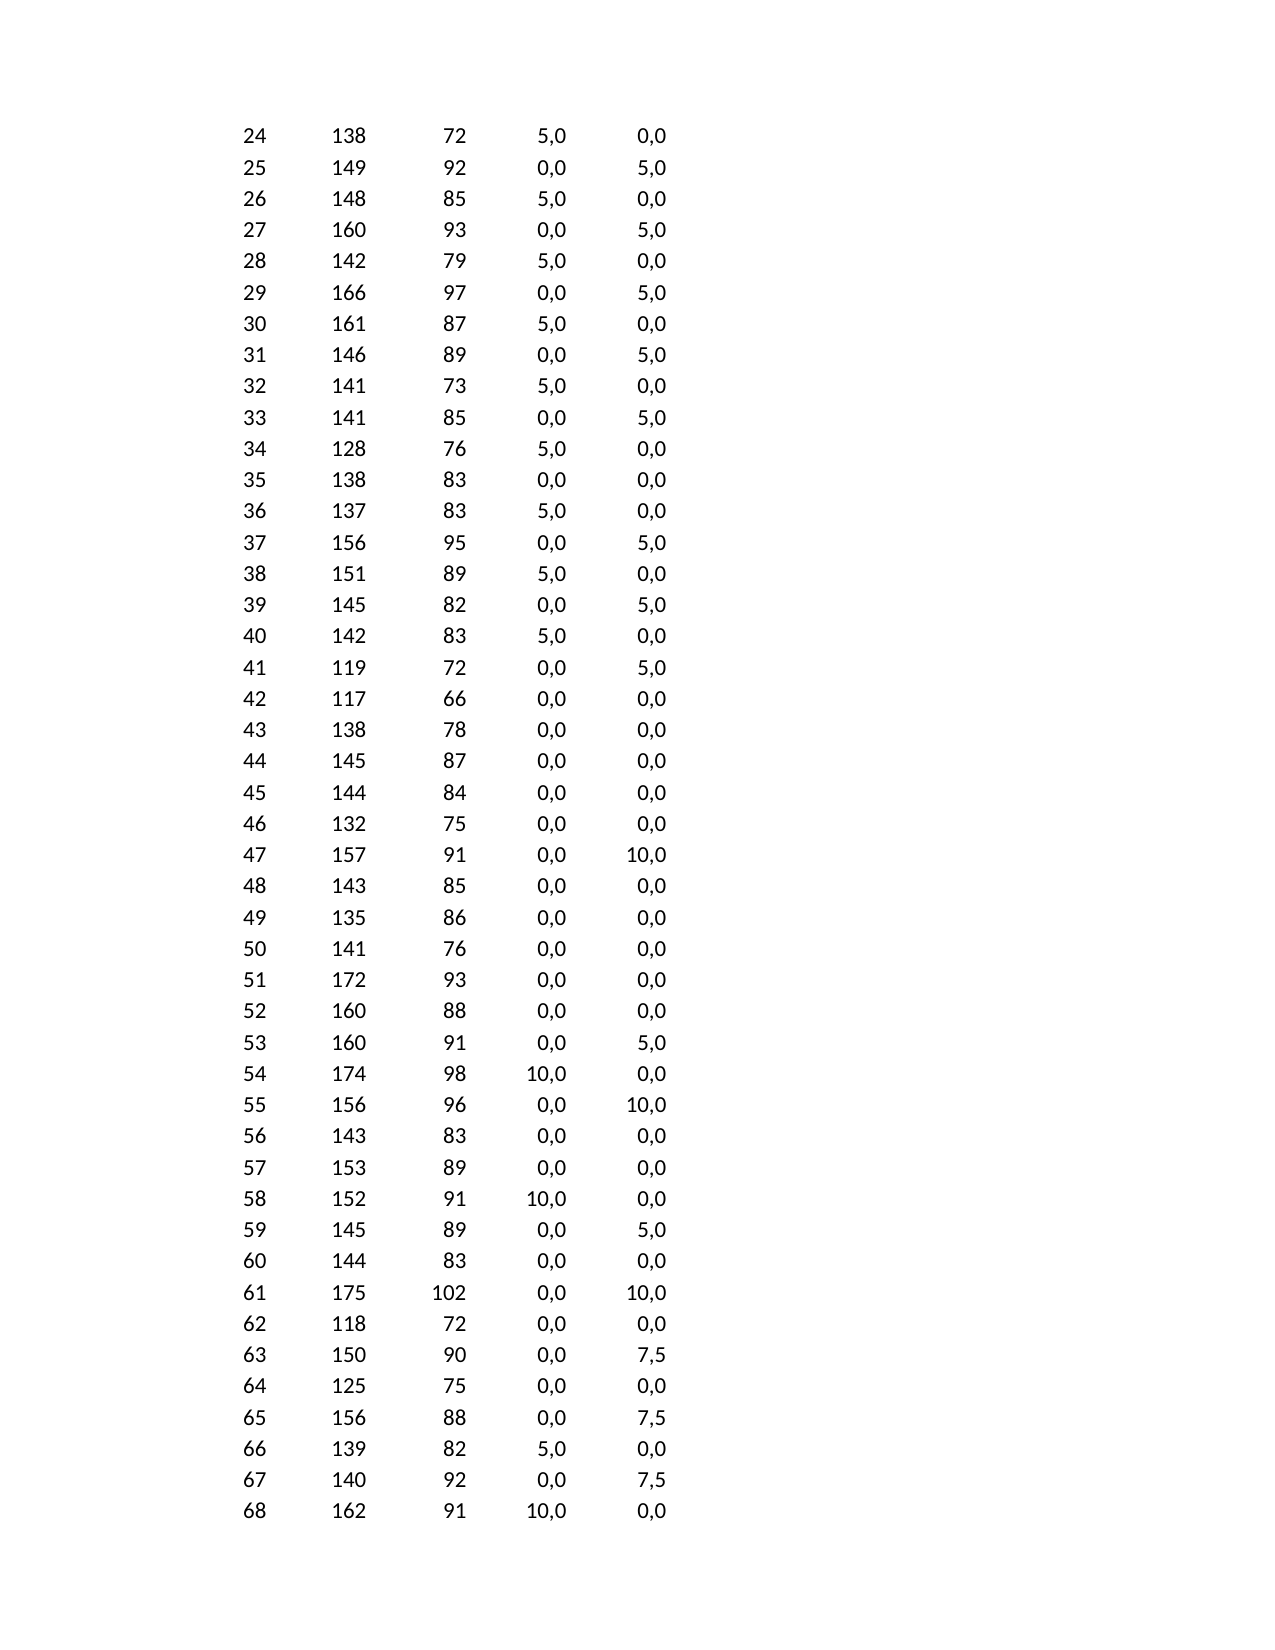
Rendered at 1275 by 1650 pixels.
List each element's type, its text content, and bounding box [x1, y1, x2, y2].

table_cell 5,0 [477, 306, 577, 337]
table_cell 118 [277, 1306, 377, 1337]
table_cell 0,0 [477, 399, 577, 431]
table_cell 0,0 [577, 368, 677, 399]
table_cell 141 [277, 368, 377, 399]
table_cell 34 [177, 431, 277, 462]
table_cell 82 [377, 1431, 477, 1462]
table_cell 142 [277, 618, 377, 649]
table_cell 140 [277, 1462, 377, 1493]
table_cell 75 [377, 806, 477, 837]
table_cell 145 [277, 587, 377, 618]
table_cell 0,0 [477, 1368, 577, 1399]
table_cell 76 [377, 931, 477, 962]
table_cell 30 [177, 306, 277, 337]
table_cell 92 [377, 149, 477, 181]
table_cell 0,0 [577, 868, 677, 899]
table_cell 0,0 [477, 1024, 577, 1056]
table_cell 0,0 [577, 1243, 677, 1274]
table_cell 0,0 [577, 1149, 677, 1181]
table_cell 0,0 [477, 899, 577, 931]
table_cell 10,0 [477, 1056, 577, 1087]
table_cell 0,0 [577, 181, 677, 212]
table_cell 5,0 [577, 1024, 677, 1056]
table_cell 145 [277, 1212, 377, 1243]
table_cell 5,0 [477, 1431, 577, 1462]
table_cell 0,0 [577, 712, 677, 743]
table_cell 60 [177, 1243, 277, 1274]
table_cell 151 [277, 556, 377, 587]
table_cell 0,0 [477, 1306, 577, 1337]
table_cell 0,0 [477, 337, 577, 368]
table_cell 138 [277, 712, 377, 743]
table_cell 42 [177, 681, 277, 712]
table_cell 82 [377, 587, 477, 618]
table_cell 40 [177, 618, 277, 649]
table_cell 38 [177, 556, 277, 587]
table_cell 0,0 [477, 837, 577, 868]
table_cell 0,0 [577, 1493, 677, 1524]
table_cell 97 [377, 274, 477, 306]
table_cell 0,0 [577, 993, 677, 1024]
table_cell 72 [377, 1306, 477, 1337]
table_cell 43 [177, 712, 277, 743]
table_cell 5,0 [477, 431, 577, 462]
table_cell 85 [377, 399, 477, 431]
table_cell 49 [177, 899, 277, 931]
table_cell 5,0 [577, 337, 677, 368]
table_cell 85 [377, 181, 477, 212]
table_cell 85 [377, 868, 477, 899]
table_cell 67 [177, 1462, 277, 1493]
table_cell 10,0 [577, 1274, 677, 1306]
table_cell 141 [277, 399, 377, 431]
table_cell 45 [177, 774, 277, 806]
table_cell 65 [177, 1399, 277, 1431]
table_cell 0,0 [577, 806, 677, 837]
table_cell 144 [277, 774, 377, 806]
table_cell 5,0 [577, 1212, 677, 1243]
table_cell 76 [377, 431, 477, 462]
table_cell 93 [377, 212, 477, 243]
table_cell 89 [377, 1212, 477, 1243]
table_cell 87 [377, 743, 477, 774]
table_cell 142 [277, 243, 377, 274]
table_cell 10,0 [477, 1181, 577, 1212]
table_cell 0,0 [577, 618, 677, 649]
table_cell 33 [177, 399, 277, 431]
table_cell 0,0 [477, 587, 577, 618]
table_cell 29 [177, 274, 277, 306]
table_cell 0,0 [477, 1462, 577, 1493]
table_cell 66 [177, 1431, 277, 1462]
table_cell 0,0 [577, 1181, 677, 1212]
table_cell 83 [377, 462, 477, 493]
table_cell 0,0 [577, 681, 677, 712]
table_cell 0,0 [477, 1118, 577, 1149]
table_cell 73 [377, 368, 477, 399]
table_cell 66 [377, 681, 477, 712]
table_cell 145 [277, 743, 377, 774]
table_cell 166 [277, 274, 377, 306]
table_cell 0,0 [577, 931, 677, 962]
table_cell 161 [277, 306, 377, 337]
table_cell 7,5 [577, 1462, 677, 1493]
table_cell 0,0 [477, 1243, 577, 1274]
table_cell 0,0 [477, 1087, 577, 1118]
table_cell 88 [377, 1399, 477, 1431]
table_cell 148 [277, 181, 377, 212]
table_cell 0,0 [477, 1149, 577, 1181]
table_cell 0,0 [477, 1274, 577, 1306]
table_cell 58 [177, 1181, 277, 1212]
table_cell 146 [277, 337, 377, 368]
table_cell 5,0 [577, 524, 677, 556]
table_cell 152 [277, 1181, 377, 1212]
table_cell 5,0 [577, 149, 677, 181]
table_cell 32 [177, 368, 277, 399]
table_cell 0,0 [477, 462, 577, 493]
table_cell 0,0 [577, 1431, 677, 1462]
table_cell 89 [377, 1149, 477, 1181]
table_cell 0,0 [477, 274, 577, 306]
table_cell 57 [177, 1149, 277, 1181]
table_cell 138 [277, 462, 377, 493]
table_cell 91 [377, 1024, 477, 1056]
table_cell 91 [377, 1493, 477, 1524]
table_cell 125 [277, 1368, 377, 1399]
table_cell 46 [177, 806, 277, 837]
table_cell 54 [177, 1056, 277, 1087]
table_cell 91 [377, 837, 477, 868]
table_cell 0,0 [477, 743, 577, 774]
table_cell 0,0 [477, 681, 577, 712]
table_cell 62 [177, 1306, 277, 1337]
table_cell 31 [177, 337, 277, 368]
table_cell 0,0 [477, 1212, 577, 1243]
table_cell 0,0 [477, 806, 577, 837]
table_cell 143 [277, 868, 377, 899]
table_cell 0,0 [477, 931, 577, 962]
table_cell 0,0 [577, 1056, 677, 1087]
table_cell 175 [277, 1274, 377, 1306]
table_cell 0,0 [477, 649, 577, 681]
table_cell 5,0 [477, 243, 577, 274]
table_cell 72 [377, 118, 477, 149]
table_cell 79 [377, 243, 477, 274]
table_cell 10,0 [577, 837, 677, 868]
table_cell 91 [377, 1181, 477, 1212]
table_cell 0,0 [577, 462, 677, 493]
table_cell 160 [277, 212, 377, 243]
table_cell 0,0 [477, 212, 577, 243]
table_cell 27 [177, 212, 277, 243]
table_cell 150 [277, 1337, 377, 1368]
table_cell 5,0 [477, 181, 577, 212]
table_cell 0,0 [577, 431, 677, 462]
table_cell 0,0 [477, 1337, 577, 1368]
table_cell 0,0 [477, 524, 577, 556]
table_cell 5,0 [477, 618, 577, 649]
table_cell 35 [177, 462, 277, 493]
table_cell 5,0 [577, 587, 677, 618]
table_cell 51 [177, 962, 277, 993]
table_cell 75 [377, 1368, 477, 1399]
table_cell 36 [177, 493, 277, 524]
table_cell 135 [277, 899, 377, 931]
table_cell 0,0 [577, 1306, 677, 1337]
table_cell 157 [277, 837, 377, 868]
table_cell 128 [277, 431, 377, 462]
table_cell 63 [177, 1337, 277, 1368]
table_cell 26 [177, 181, 277, 212]
table_cell 0,0 [577, 774, 677, 806]
table_cell 86 [377, 899, 477, 931]
table_cell 5,0 [477, 556, 577, 587]
table_cell 141 [277, 931, 377, 962]
table_cell 25 [177, 149, 277, 181]
table_cell 61 [177, 1274, 277, 1306]
table_cell 156 [277, 1399, 377, 1431]
table_cell 47 [177, 837, 277, 868]
table_cell 143 [277, 1118, 377, 1149]
table_cell 156 [277, 524, 377, 556]
table_cell 10,0 [577, 1087, 677, 1118]
table_cell 83 [377, 618, 477, 649]
table_cell 10,0 [477, 1493, 577, 1524]
table_cell 87 [377, 306, 477, 337]
table_cell 95 [377, 524, 477, 556]
table_cell 172 [277, 962, 377, 993]
table_cell 0,0 [577, 556, 677, 587]
table_cell 37 [177, 524, 277, 556]
table_cell 89 [377, 337, 477, 368]
table_cell 28 [177, 243, 277, 274]
table_cell 0,0 [577, 243, 677, 274]
table_cell 0,0 [477, 149, 577, 181]
table_cell 92 [377, 1462, 477, 1493]
table_cell 83 [377, 1118, 477, 1149]
table_cell 83 [377, 493, 477, 524]
table_cell 138 [277, 118, 377, 149]
table_cell 90 [377, 1337, 477, 1368]
table_cell 0,0 [477, 774, 577, 806]
table_cell 0,0 [477, 712, 577, 743]
table_cell 5,0 [577, 649, 677, 681]
table_cell 41 [177, 649, 277, 681]
table_cell 78 [377, 712, 477, 743]
table_cell 0,0 [577, 493, 677, 524]
table_cell 5,0 [477, 493, 577, 524]
table_cell 93 [377, 962, 477, 993]
table_cell 102 [377, 1274, 477, 1306]
table_cell 0,0 [577, 118, 677, 149]
table_cell 50 [177, 931, 277, 962]
table_cell 0,0 [577, 743, 677, 774]
table_cell 68 [177, 1493, 277, 1524]
table_cell 0,0 [477, 868, 577, 899]
table_cell 0,0 [477, 962, 577, 993]
table_cell 55 [177, 1087, 277, 1118]
table_cell 5,0 [577, 274, 677, 306]
table_cell 162 [277, 1493, 377, 1524]
table_cell 7,5 [577, 1399, 677, 1431]
table_cell 137 [277, 493, 377, 524]
table_cell 144 [277, 1243, 377, 1274]
table_cell 5,0 [577, 212, 677, 243]
table_cell 0,0 [577, 899, 677, 931]
table_cell 0,0 [577, 1368, 677, 1399]
table_cell 59 [177, 1212, 277, 1243]
table_cell 83 [377, 1243, 477, 1274]
table_cell 5,0 [577, 399, 677, 431]
table_cell 7,5 [577, 1337, 677, 1368]
table_cell 0,0 [577, 1118, 677, 1149]
table_cell 72 [377, 649, 477, 681]
table_cell 39 [177, 587, 277, 618]
table_cell 5,0 [477, 118, 577, 149]
table_cell 48 [177, 868, 277, 899]
table_cell 84 [377, 774, 477, 806]
table_cell 153 [277, 1149, 377, 1181]
table_cell 119 [277, 649, 377, 681]
table_cell 139 [277, 1431, 377, 1462]
table_cell 96 [377, 1087, 477, 1118]
table_cell 160 [277, 993, 377, 1024]
table_cell 132 [277, 806, 377, 837]
table_cell 98 [377, 1056, 477, 1087]
table_cell 0,0 [477, 993, 577, 1024]
table_cell 117 [277, 681, 377, 712]
table_cell 174 [277, 1056, 377, 1087]
table_cell 0,0 [577, 306, 677, 337]
table_cell 64 [177, 1368, 277, 1399]
table_cell 88 [377, 993, 477, 1024]
table_cell 56 [177, 1118, 277, 1149]
table_cell 89 [377, 556, 477, 587]
table_cell 0,0 [577, 962, 677, 993]
table_cell 0,0 [477, 1399, 577, 1431]
table_cell 149 [277, 149, 377, 181]
table_cell 156 [277, 1087, 377, 1118]
table_cell 24 [177, 118, 277, 149]
table_cell 53 [177, 1024, 277, 1056]
table_cell 52 [177, 993, 277, 1024]
table_cell 160 [277, 1024, 377, 1056]
table_cell 5,0 [477, 368, 577, 399]
table_cell 44 [177, 743, 277, 774]
